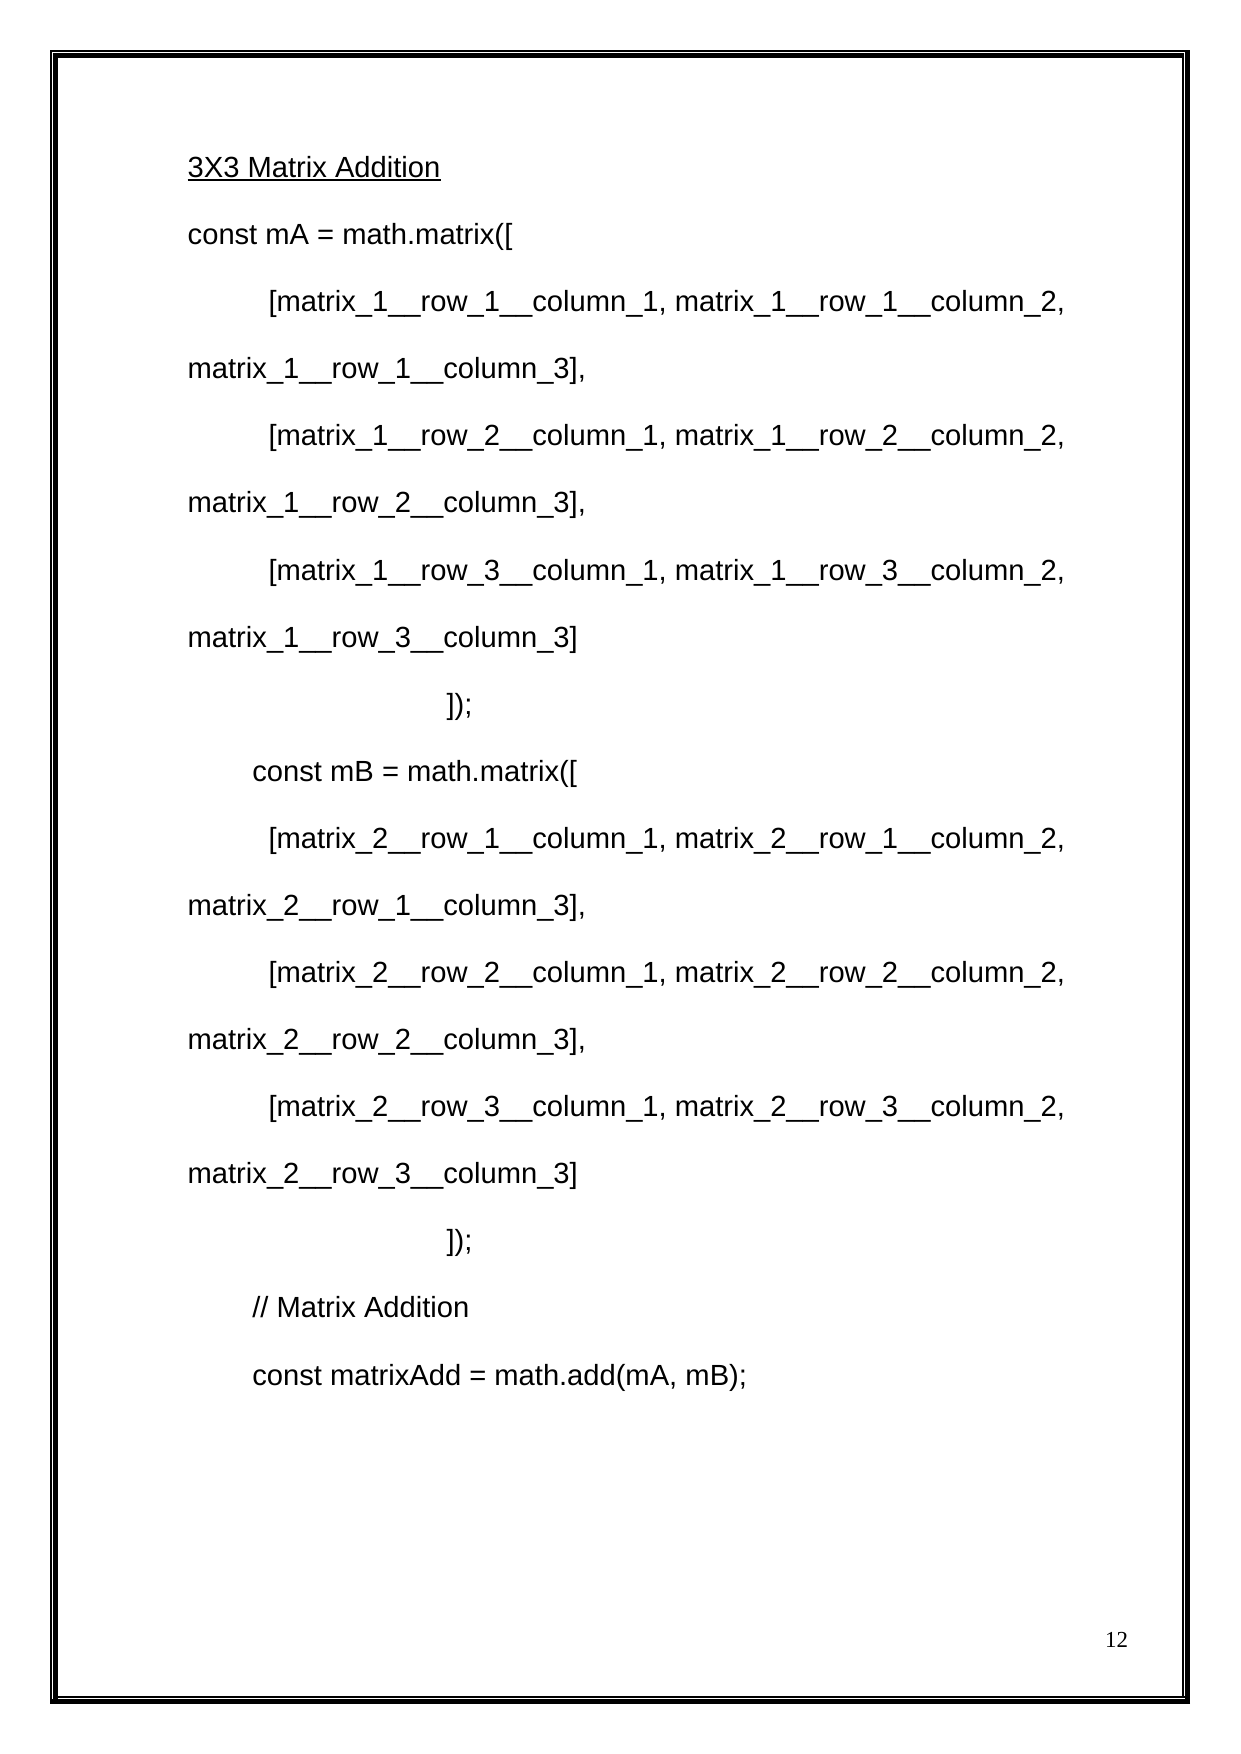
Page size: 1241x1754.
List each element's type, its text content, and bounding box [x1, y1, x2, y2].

text const matrixAdd = math.add(mA, mB); [187, 1357, 1128, 1391]
text [matrix_2__row_2__column_1, matrix_2__row_2__column_2, matrix_2__row_2__column_3], [187, 955, 1128, 1056]
text const mA = math.matrix([ [187, 217, 1128, 251]
text [matrix_1__row_2__column_1, matrix_1__row_2__column_2, matrix_1__row_2__column_3], [187, 418, 1128, 519]
text ]); [187, 687, 1128, 720]
text const mB = math.matrix([ [187, 754, 1128, 787]
text [matrix_2__row_1__column_1, matrix_2__row_1__column_2, matrix_2__row_1__column_3], [187, 821, 1128, 921]
text ]); [187, 1223, 1128, 1257]
text [matrix_1__row_1__column_1, matrix_1__row_1__column_2, matrix_1__row_1__column_3], [187, 284, 1128, 385]
text 3X3 Matrix Addition [187, 150, 1128, 183]
text [matrix_2__row_3__column_1, matrix_2__row_3__column_2, matrix_2__row_3__column_3] [187, 1089, 1128, 1190]
text // Matrix Addition [187, 1290, 1128, 1324]
text [matrix_1__row_3__column_1, matrix_1__row_3__column_2, matrix_1__row_3__column_3] [187, 552, 1128, 653]
